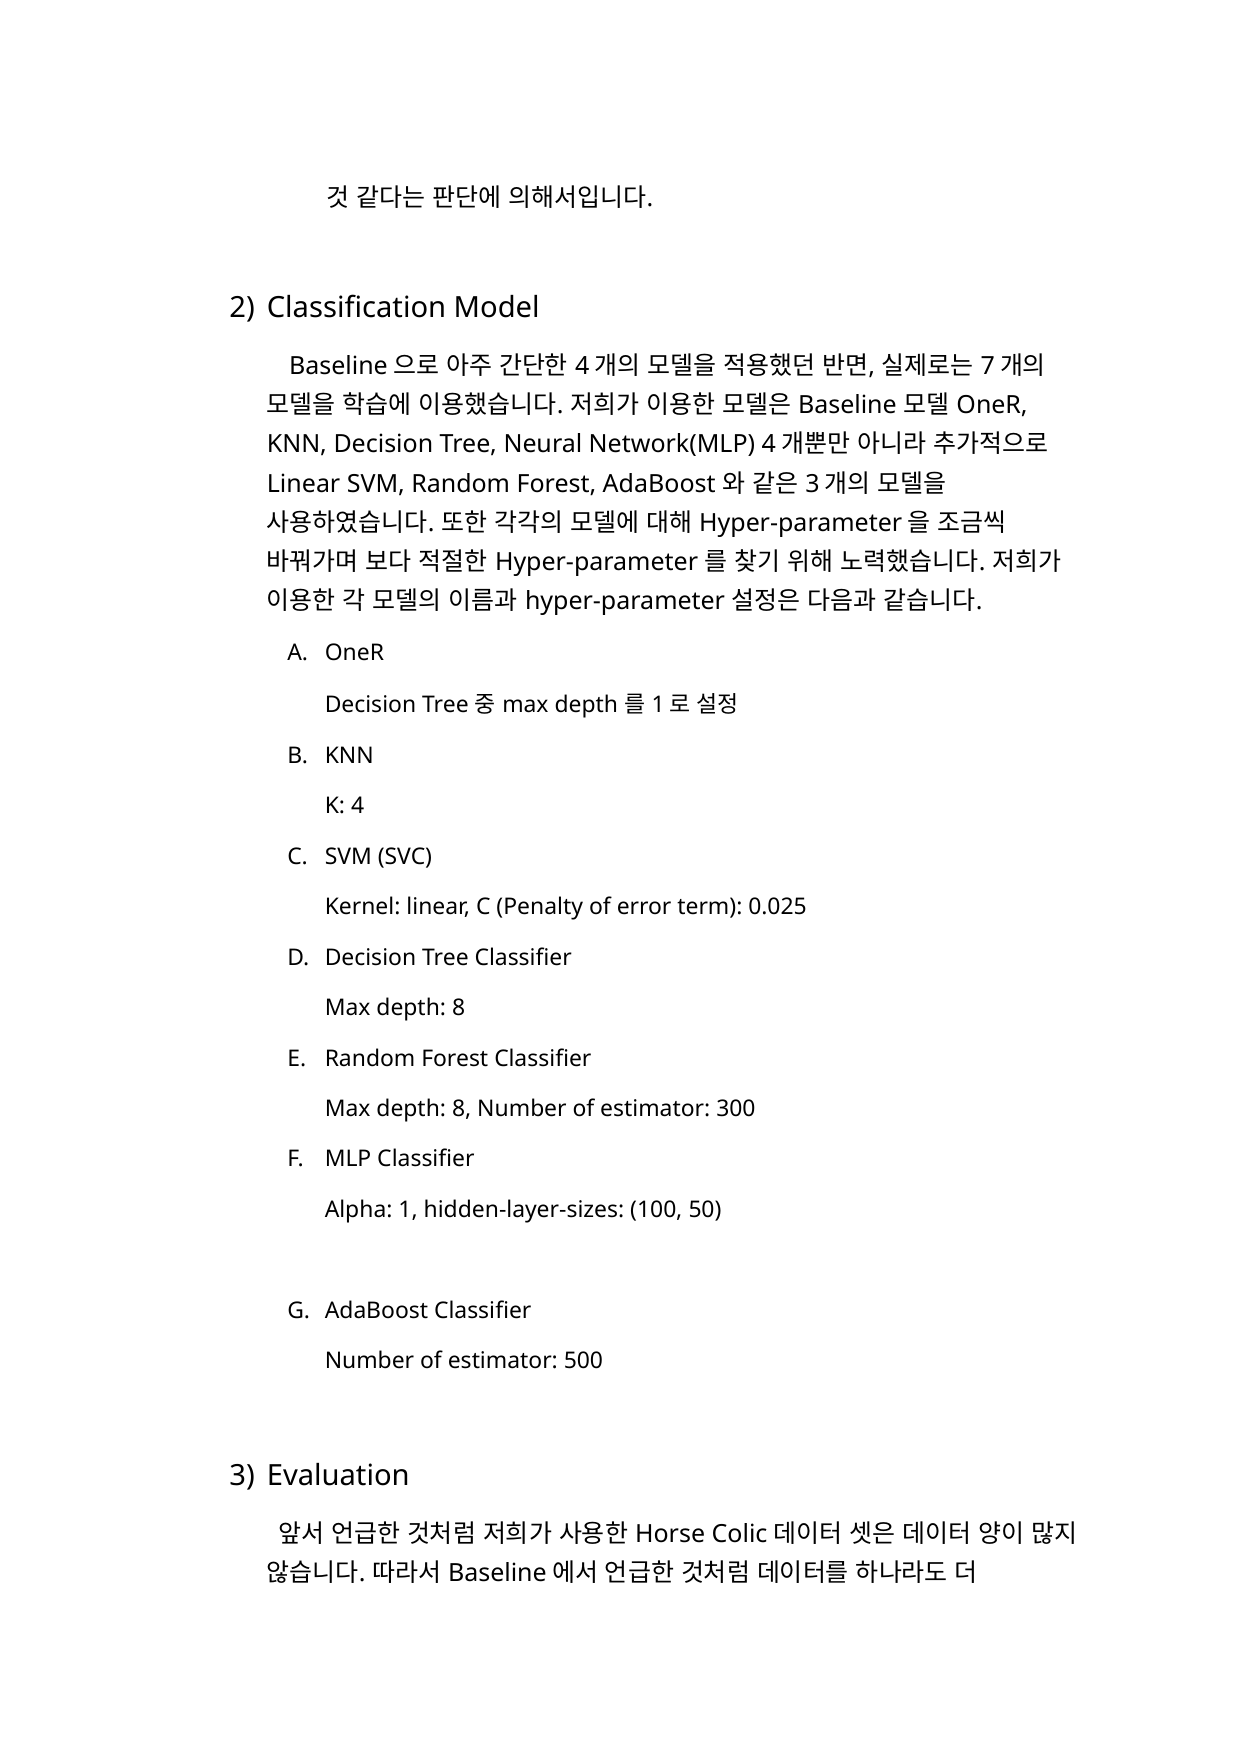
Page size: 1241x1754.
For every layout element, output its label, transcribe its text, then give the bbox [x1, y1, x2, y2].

list AdaBoost Classifier [287, 1293, 1090, 1325]
list Baseline으로 아주 간단한 4개의 모델을 적용했던 반면, 실제로는 7개의 모델을 학습에 이용했습니다. 저희가 이용한 모델은 Baseline 모델 OneR, KNN, Decision Tree, Neural Network(MLP) 4개뿐만 아니라 추가적으로 Linear SVM, Random Forest, AdaBoost 와 같은 3개의 모델을 사용하였습니다. 또한 각각의 모델에 대해 Hyper-parameter을 조금씩 바꿔가며 보다 적절한 Hyper-parameter 를 찾기 위해 노력했습니다. 저희가 이용한 각 모델의 이름과 hyper-parameter 설정은 다음과 같습니다. [267, 346, 1090, 616]
list Number of estimator: 500 [324, 1344, 1090, 1375]
list Classification Model [229, 286, 1090, 326]
list 앞서 언급한 것처럼 저희가 사용한 Horse Colic 데이터 셋은 데이터 양이 많지 않습니다. 따라서 Baseline에서 언급한 것처럼 데이터를 하나라도 더 이용하고자 Cross-Validation을 이용하여 학습 및 평가를 진행하였습니다. [267, 1513, 1090, 1589]
list Random Forest Classifier [287, 1041, 1090, 1073]
list KNN [287, 739, 1090, 770]
list MLP Classifier [287, 1142, 1090, 1173]
list OneR [287, 636, 1090, 667]
list Max depth: 8, Number of estimator: 300 [324, 1092, 1090, 1123]
list SVM (SVC) [287, 840, 1090, 871]
list Kernel: linear, C (Penalty of error term): 0.025 [324, 890, 1090, 921]
list Max depth: 8 [324, 991, 1090, 1022]
list Decision Tree Classifier [287, 941, 1090, 972]
list Alpha: 1, hidden-layer-sizes: (100, 50) [324, 1193, 1090, 1224]
list Decision Tree 중 max depth 를 1로 설정 [324, 686, 1090, 720]
list K: 4 [324, 789, 1090, 821]
list Evaluation [229, 1454, 1090, 1493]
